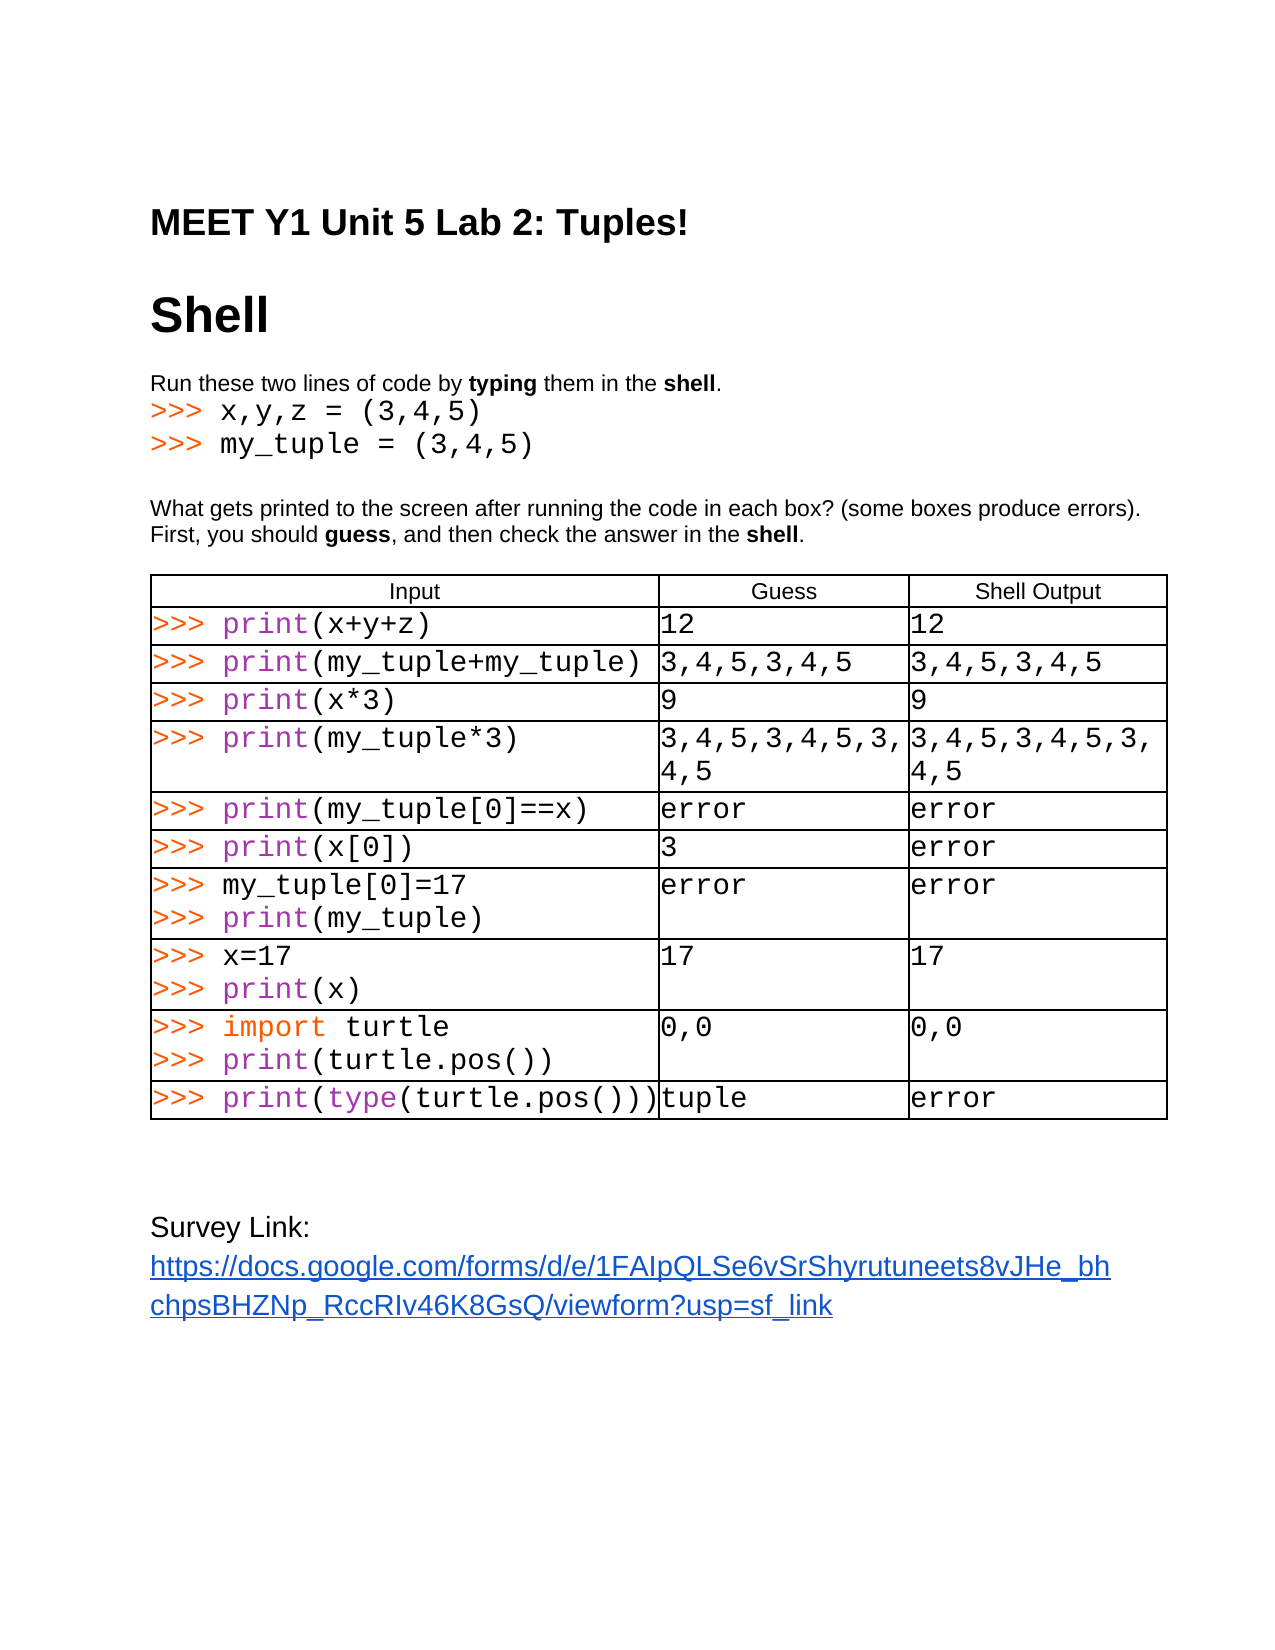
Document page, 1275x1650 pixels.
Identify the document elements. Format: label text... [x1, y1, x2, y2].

table_cell >>> print(my_tuple*3) [152, 722, 658, 791]
table_cell 12 [660, 608, 908, 643]
table_cell 12 [910, 608, 1166, 643]
text Survey Link: https://docs.google.com/forms/d/e/1FAIpQLSe6vSrShyrutuneets8vJHe_bhchpsBHZNp_RccRIv46K8GsQ/viewform?usp=sf_link [150, 1211, 1125, 1321]
table_cell 3 [660, 831, 908, 867]
table_cell >>> print(my_tuple+my_tuple) [152, 646, 658, 682]
table_cell >>> print(x[0]) [152, 831, 658, 867]
table_cell 0,0 [910, 1011, 1166, 1080]
table_cell error [910, 869, 1166, 938]
table_cell 9 [910, 684, 1166, 719]
table_cell 3,4,5,3,4,5 [910, 646, 1166, 682]
table_cell 3,4,5,3,4,5,3,4,5 [910, 722, 1166, 791]
table_cell 9 [660, 684, 908, 719]
text Run these two lines of code by typing them in the shell. [150, 370, 1144, 396]
table_header Guess [660, 576, 908, 606]
table_header Input [152, 576, 658, 606]
table_cell 3,4,5,3,4,5 [660, 646, 908, 682]
table_cell error [910, 1082, 1166, 1118]
table_cell >>> print(x*3) [152, 684, 658, 719]
table_cell >>> import turtle >>> print(turtle.pos()) [152, 1011, 658, 1080]
text Shell [150, 286, 1144, 343]
table_header Shell Output [910, 576, 1166, 606]
table_cell tuple [660, 1082, 908, 1118]
table_cell >>> print(x+y+z) [152, 608, 658, 643]
table_cell error [910, 793, 1166, 829]
table_cell error [910, 831, 1166, 867]
table_cell error [660, 793, 908, 829]
table_cell 17 [910, 940, 1166, 1009]
text >>> x,y,z = (3,4,5) [150, 396, 1144, 429]
text What gets printed to the screen after running the code in each box? (some boxes produce errors). First, you should guess, and then check the answer in the shell. [150, 495, 1144, 548]
table_cell 0,0 [660, 1011, 908, 1080]
table_cell >>> print(my_tuple[0]==x) [152, 793, 658, 829]
subtitle MEET Y1 Unit 5 Lab 2: Tuples! [150, 200, 1125, 243]
table_cell error [660, 869, 908, 938]
table_cell 3,4,5,3,4,5,3,4,5 [660, 722, 908, 791]
table_cell >>> print(type(turtle.pos())) [152, 1082, 658, 1118]
table_cell >>> x=17 >>> print(x) [152, 940, 658, 1009]
table_cell 17 [660, 940, 908, 1009]
text >>> my_tuple = (3,4,5) [150, 429, 1144, 462]
table_cell >>> my_tuple[0]=17 >>> print(my_tuple) [152, 869, 658, 938]
